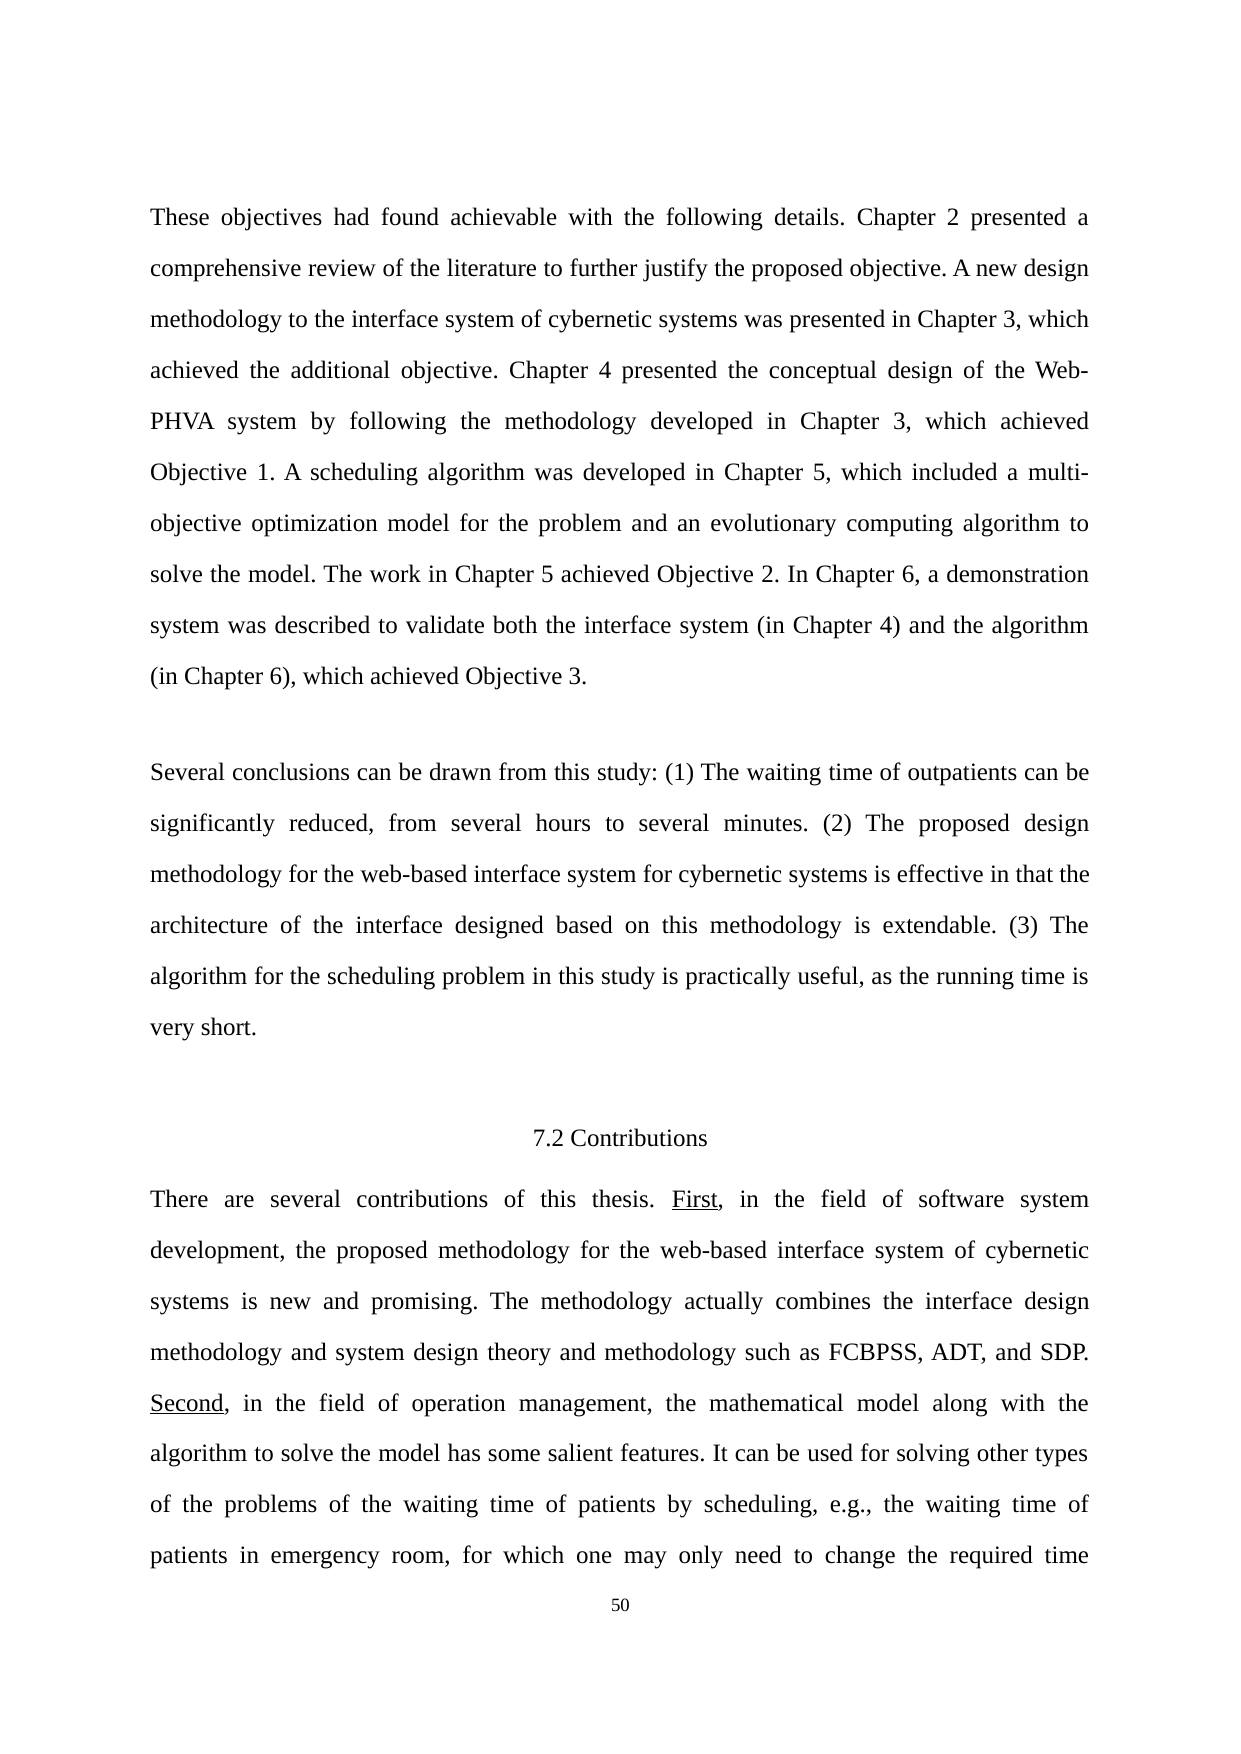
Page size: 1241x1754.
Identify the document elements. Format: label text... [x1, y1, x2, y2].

text These objectives had found achievable with the following details. Chapter 2 presented a comprehensive review of the literature to further justify the proposed objective. A new design methodology to the interface system of cybernetic systems was presented in Chapter 3, which achieved the additional objective. Chapter 4 presented the conceptual design of the Web-PHVA system by following the methodology developed in Chapter 3, which achieved Objective 1. A scheduling algorithm was developed in Chapter 5, which included a multi-objective optimization model for the problem and an evolutionary computing algorithm to solve the model. The work in Chapter 5 achieved Objective 2. In Chapter 6, a demonstration system was described to validate both the interface system (in Chapter 4) and the algorithm (in Chapter 6), which achieved Objective 3. [150, 200, 1090, 692]
text Several conclusions can be drawn from this study: (1) The waiting time of outpatients can be significantly reduced, from several hours to several minutes. (2) The proposed design methodology for the web-based interface system for cybernetic systems is effective in that the architecture of the interface designed based on this methodology is extendable. (3) The algorithm for the scheduling problem in this study is practically useful, as the running time is very short. [150, 755, 1090, 1043]
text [150, 1181, 1090, 1572]
subtitle 7.2 Contributions [150, 1120, 1090, 1154]
